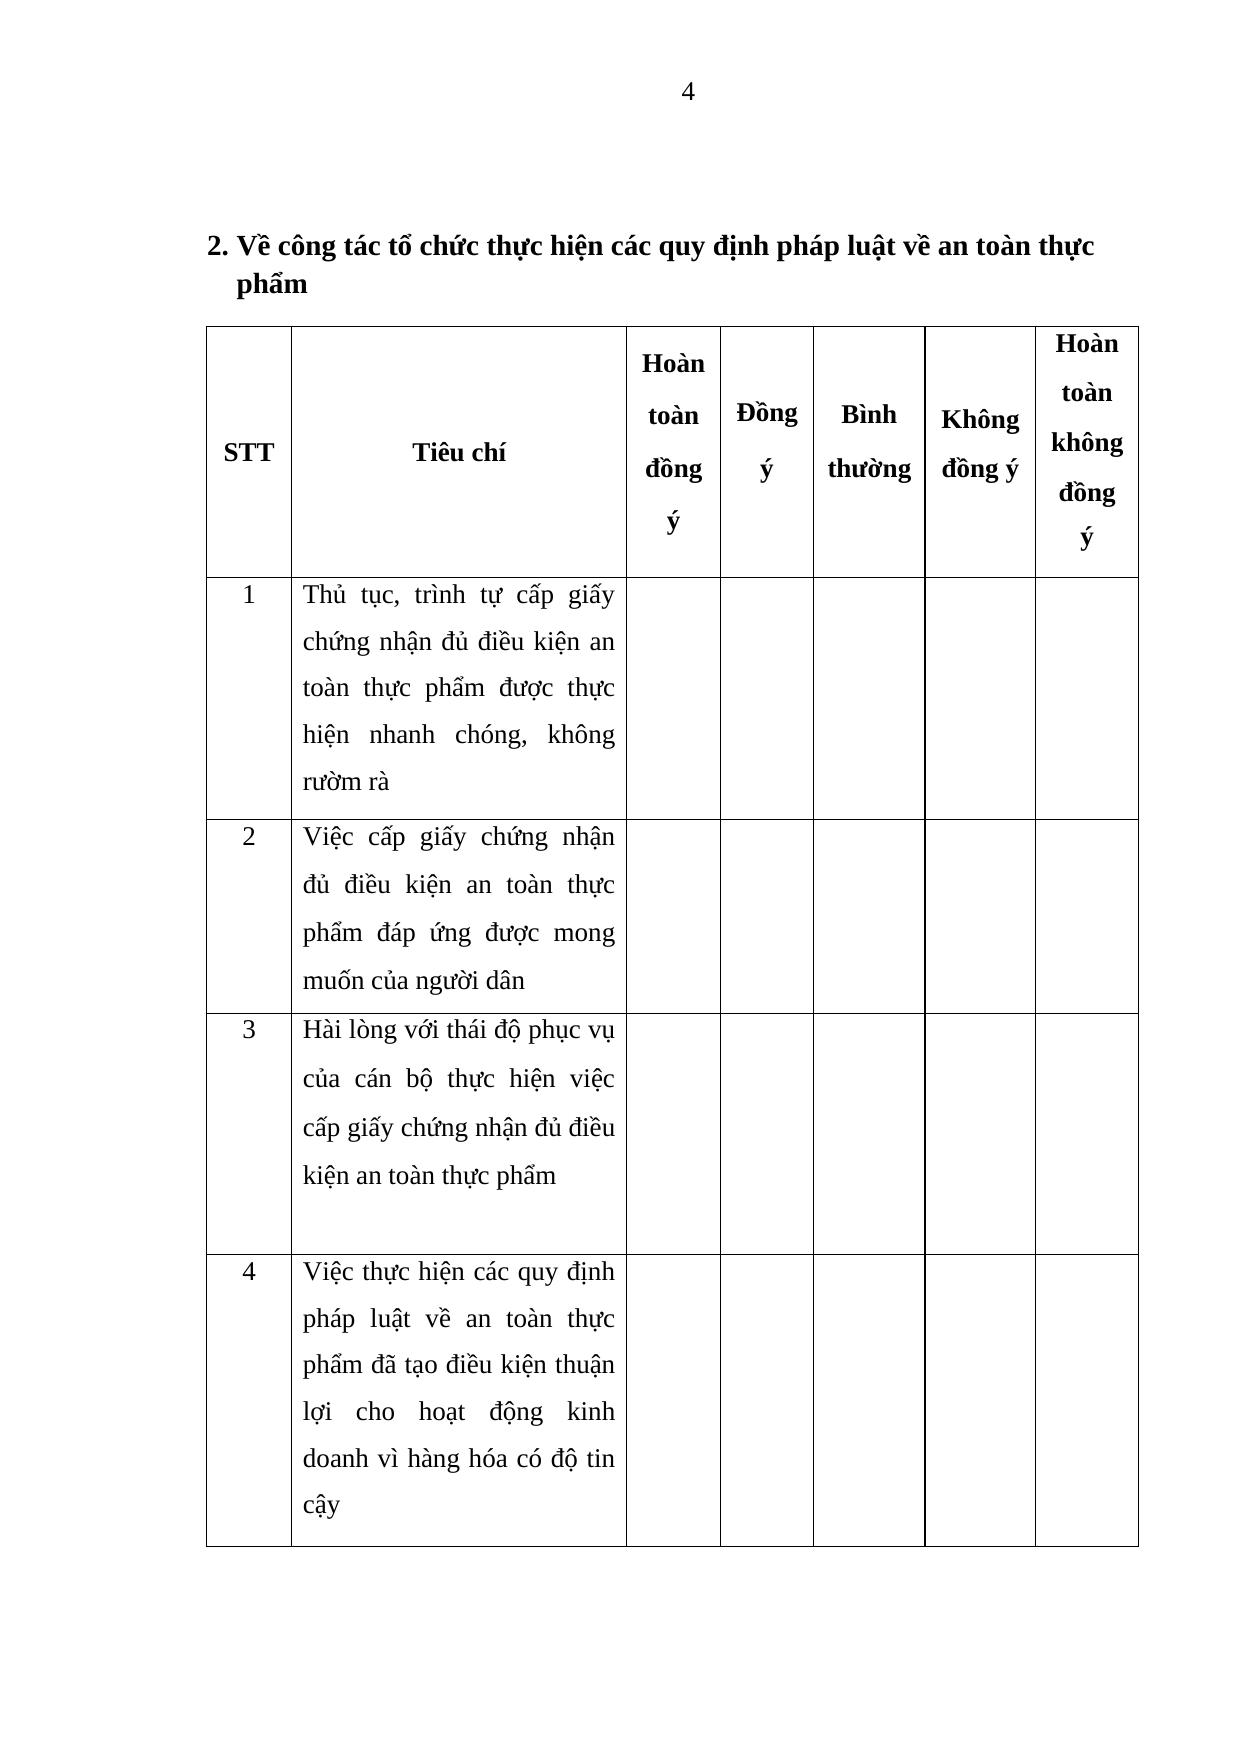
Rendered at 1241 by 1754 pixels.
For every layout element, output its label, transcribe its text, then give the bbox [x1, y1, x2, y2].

table_cell [1036, 820, 1138, 1013]
table_cell [721, 578, 813, 819]
table_cell [721, 1014, 813, 1254]
table_cell [926, 1014, 1035, 1254]
table_cell [721, 1255, 813, 1546]
table_cell [627, 820, 720, 1013]
table_header Bình thường [814, 327, 924, 577]
table_cell [814, 578, 924, 819]
table_cell [926, 578, 1035, 819]
table_cell [627, 1014, 720, 1254]
table_cell [926, 820, 1035, 1013]
table_cell Việc cấp giấy chứng nhận đủ điều kiện an toàn thực phẩm đáp ứng được mong muốn của người dân [292, 820, 626, 1013]
table_header Hoàn toàn không đồng ý [1036, 327, 1138, 577]
table_cell [1036, 578, 1138, 819]
table_header Không đồng ý [926, 327, 1035, 577]
table_cell Hài lòng với thái độ phục vụ của cán bộ thực hiện việc cấp giấy chứng nhận đủ điều kiện an toàn thực phẩm [292, 1014, 626, 1254]
table_header Đồng ý [721, 327, 813, 577]
table_cell [1036, 1255, 1138, 1546]
table_cell 2 [207, 820, 291, 1013]
table_header STT [207, 327, 291, 577]
table_cell Việc thực hiện các quy định pháp luật về an toàn thực phẩm đã tạo điều kiện thuận lợi cho hoạt động kinh doanh vì hàng hóa có độ tin cậy [292, 1255, 626, 1546]
table_cell [627, 578, 720, 819]
table_cell 3 [207, 1014, 291, 1254]
table_cell [1036, 1014, 1138, 1254]
table_cell Thủ tục, trình tự cấp giấy chứng nhận đủ điều kiện an toàn thực phẩm được thực hiện nhanh chóng, không rườm rà [292, 578, 626, 819]
table_cell [814, 1255, 924, 1546]
table_header Hoàn toàn đồng ý [627, 327, 720, 577]
table_cell [814, 820, 924, 1013]
table_cell 4 [207, 1255, 291, 1546]
table_cell [814, 1014, 924, 1254]
table_header Tiêu chí [292, 327, 626, 577]
table_cell 1 [207, 578, 291, 819]
table_cell [926, 1255, 1035, 1546]
list Về công tác tổ chức thực hiện các quy định pháp luật về an toàn thực phẩm [207, 228, 1122, 300]
table_cell [627, 1255, 720, 1546]
table_cell [721, 820, 813, 1013]
